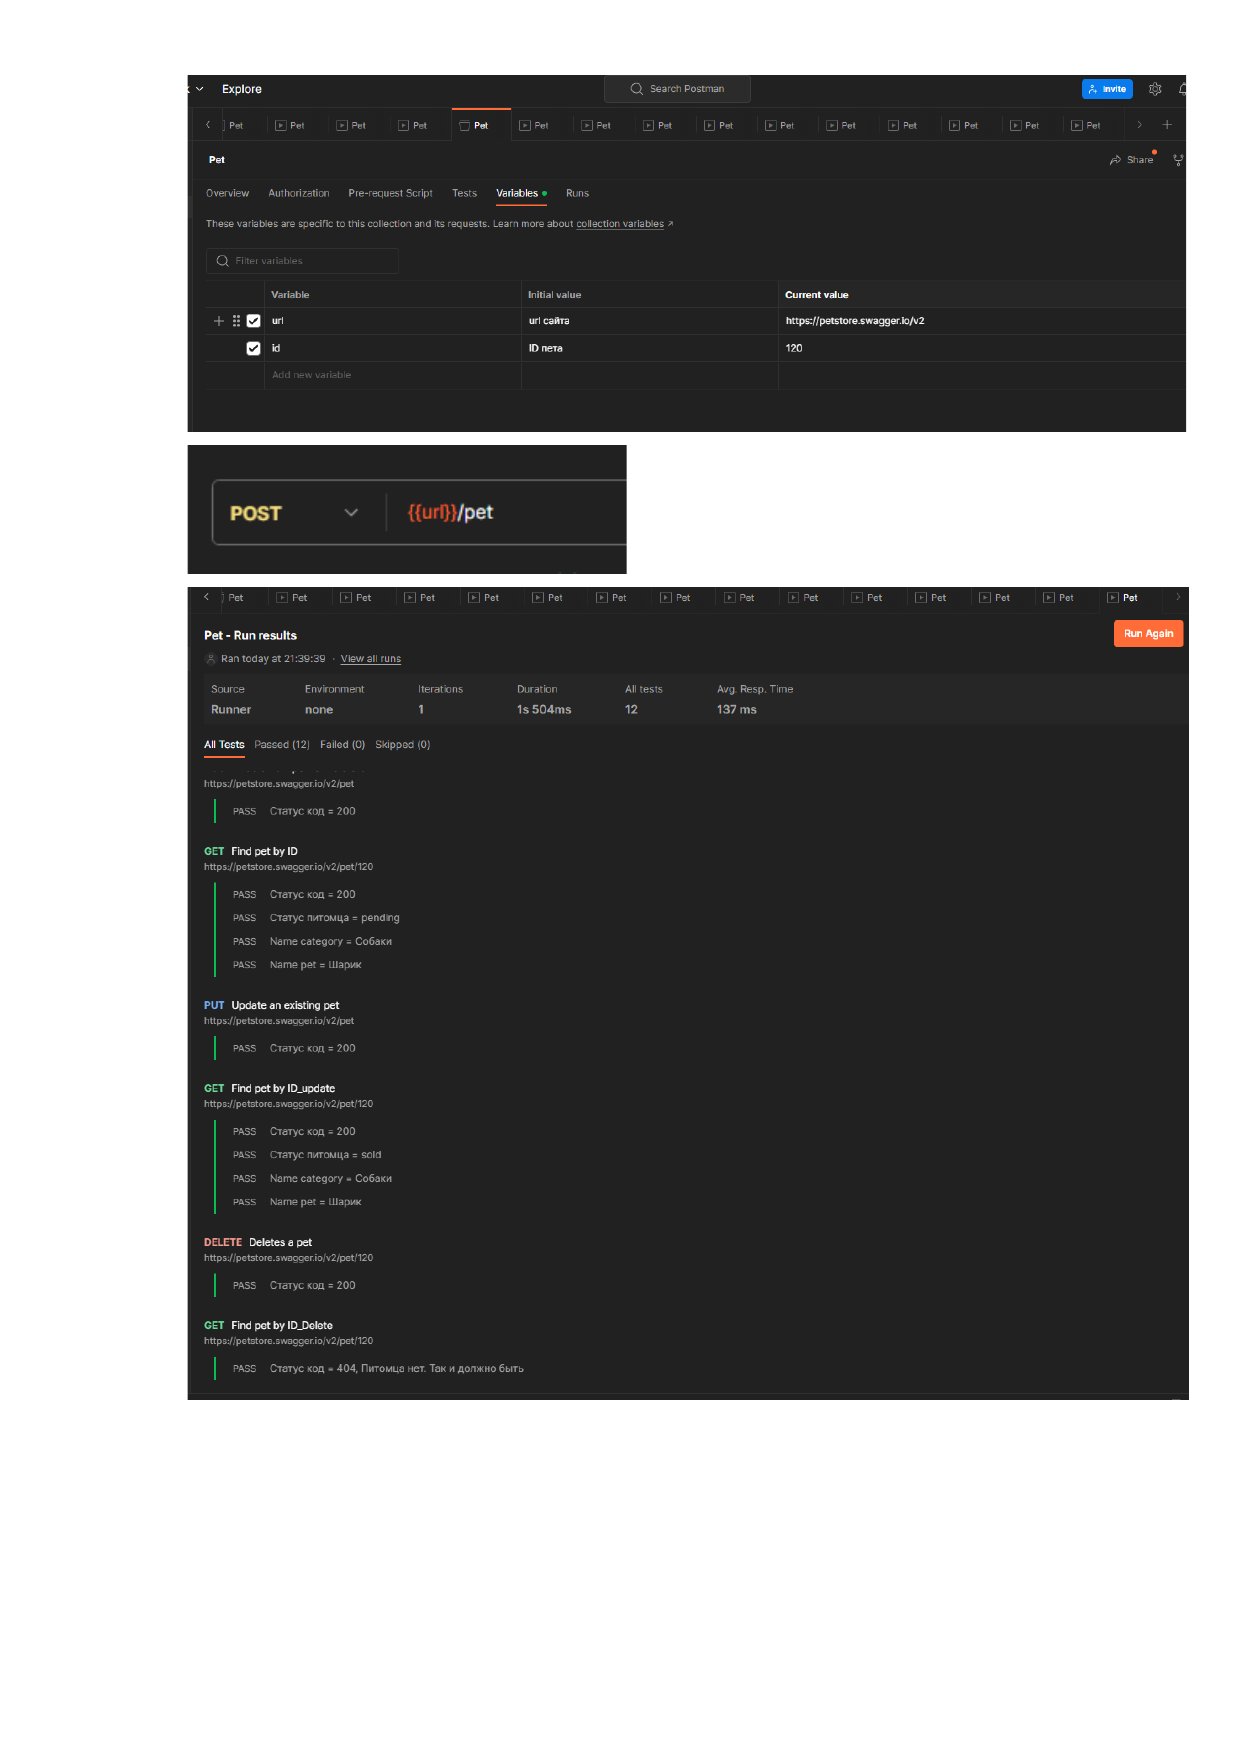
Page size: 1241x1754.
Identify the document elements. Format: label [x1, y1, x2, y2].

picture [187, 75, 1187, 432]
picture [187, 587, 1189, 1400]
picture [187, 445, 627, 574]
